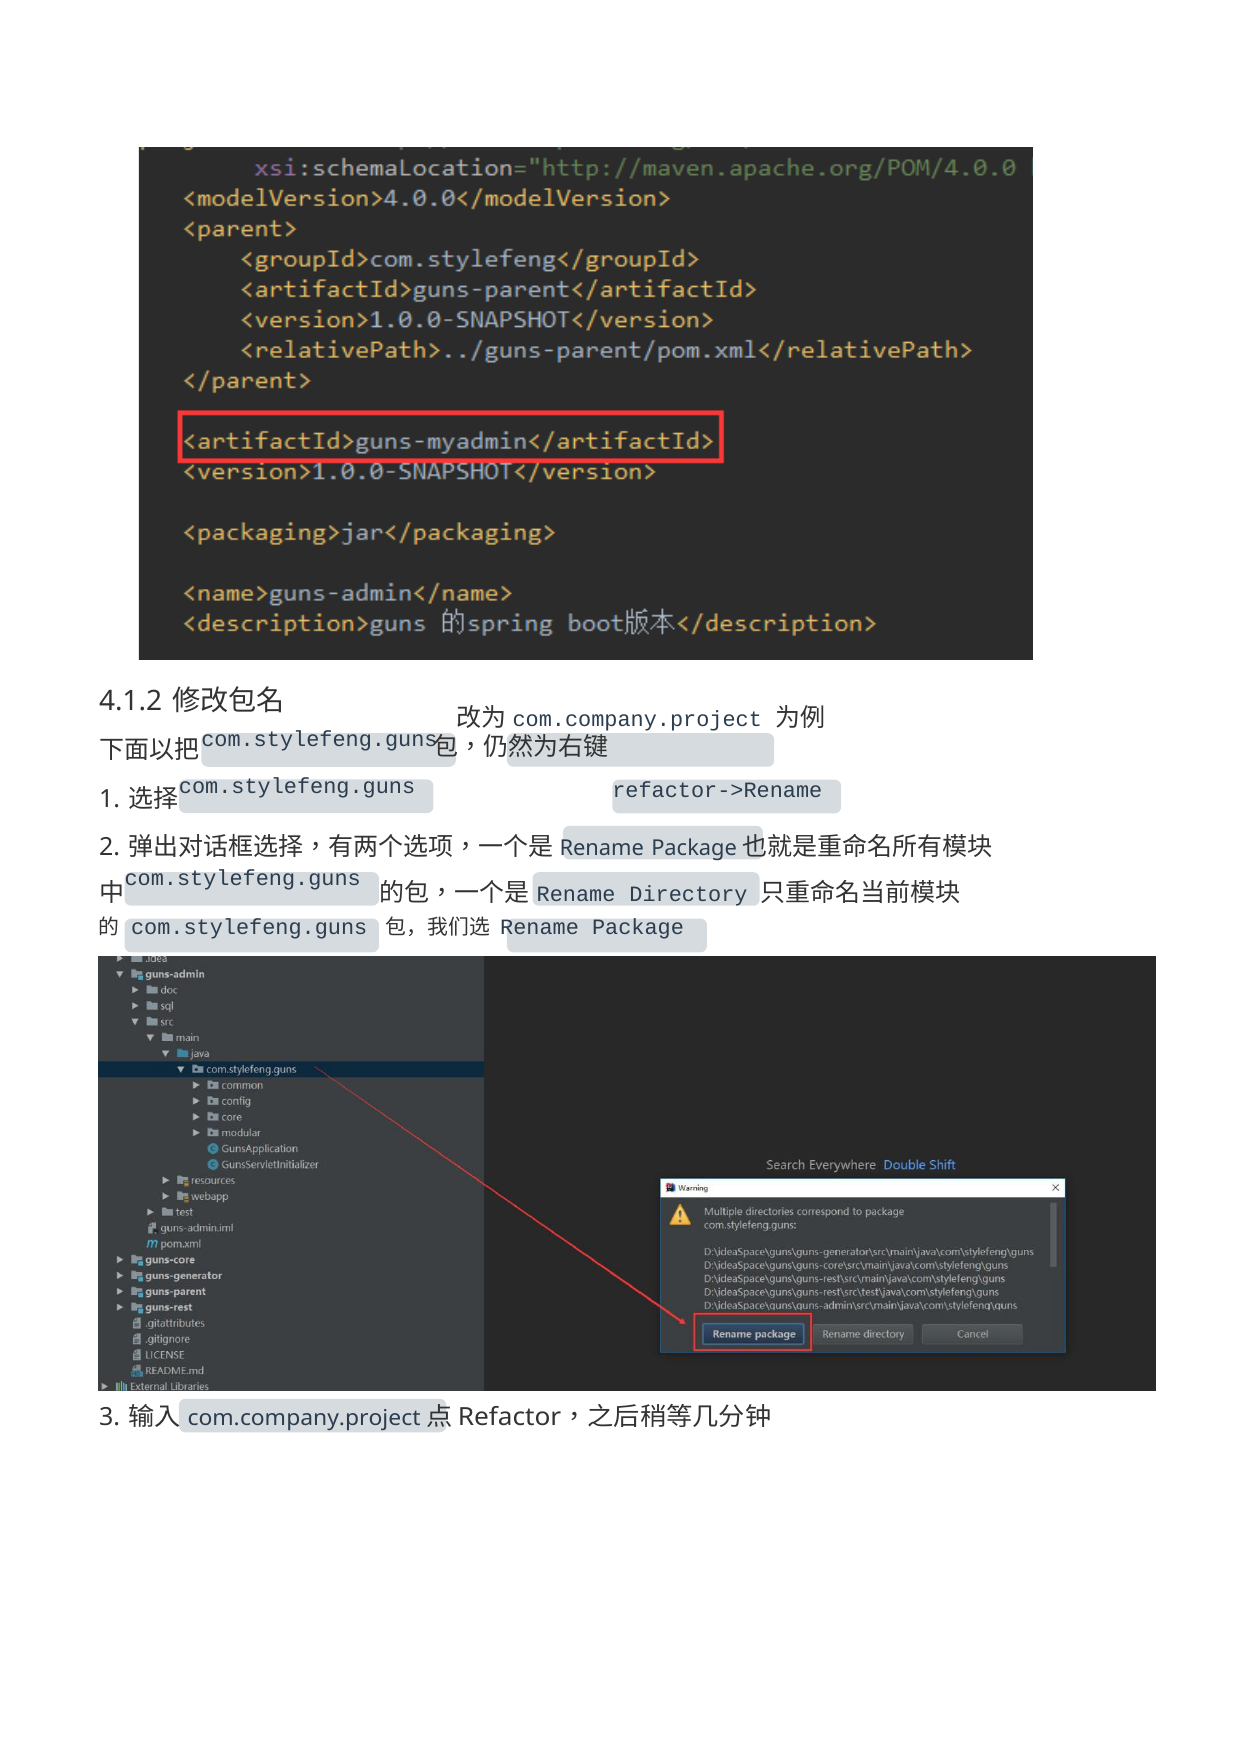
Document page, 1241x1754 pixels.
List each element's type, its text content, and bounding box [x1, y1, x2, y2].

text 改为 com.company.project 为例包，仍然为右键 [433, 703, 826, 762]
list 选择 [99, 768, 291, 818]
text 中 的包，一个是 Rename Directory 只重命名当前模块 [99, 864, 1186, 911]
list 弹出对话框选择，有两个选项，一个是 Rename Package 也就是重命名所有模块 [99, 818, 1186, 864]
list 输入 com.company.project 点Refactor，之后稍等几分钟 [99, 911, 1186, 1434]
subtitle 修改包名 [99, 667, 291, 721]
text 下面以把 [99, 721, 291, 768]
picture [138, 147, 1033, 660]
